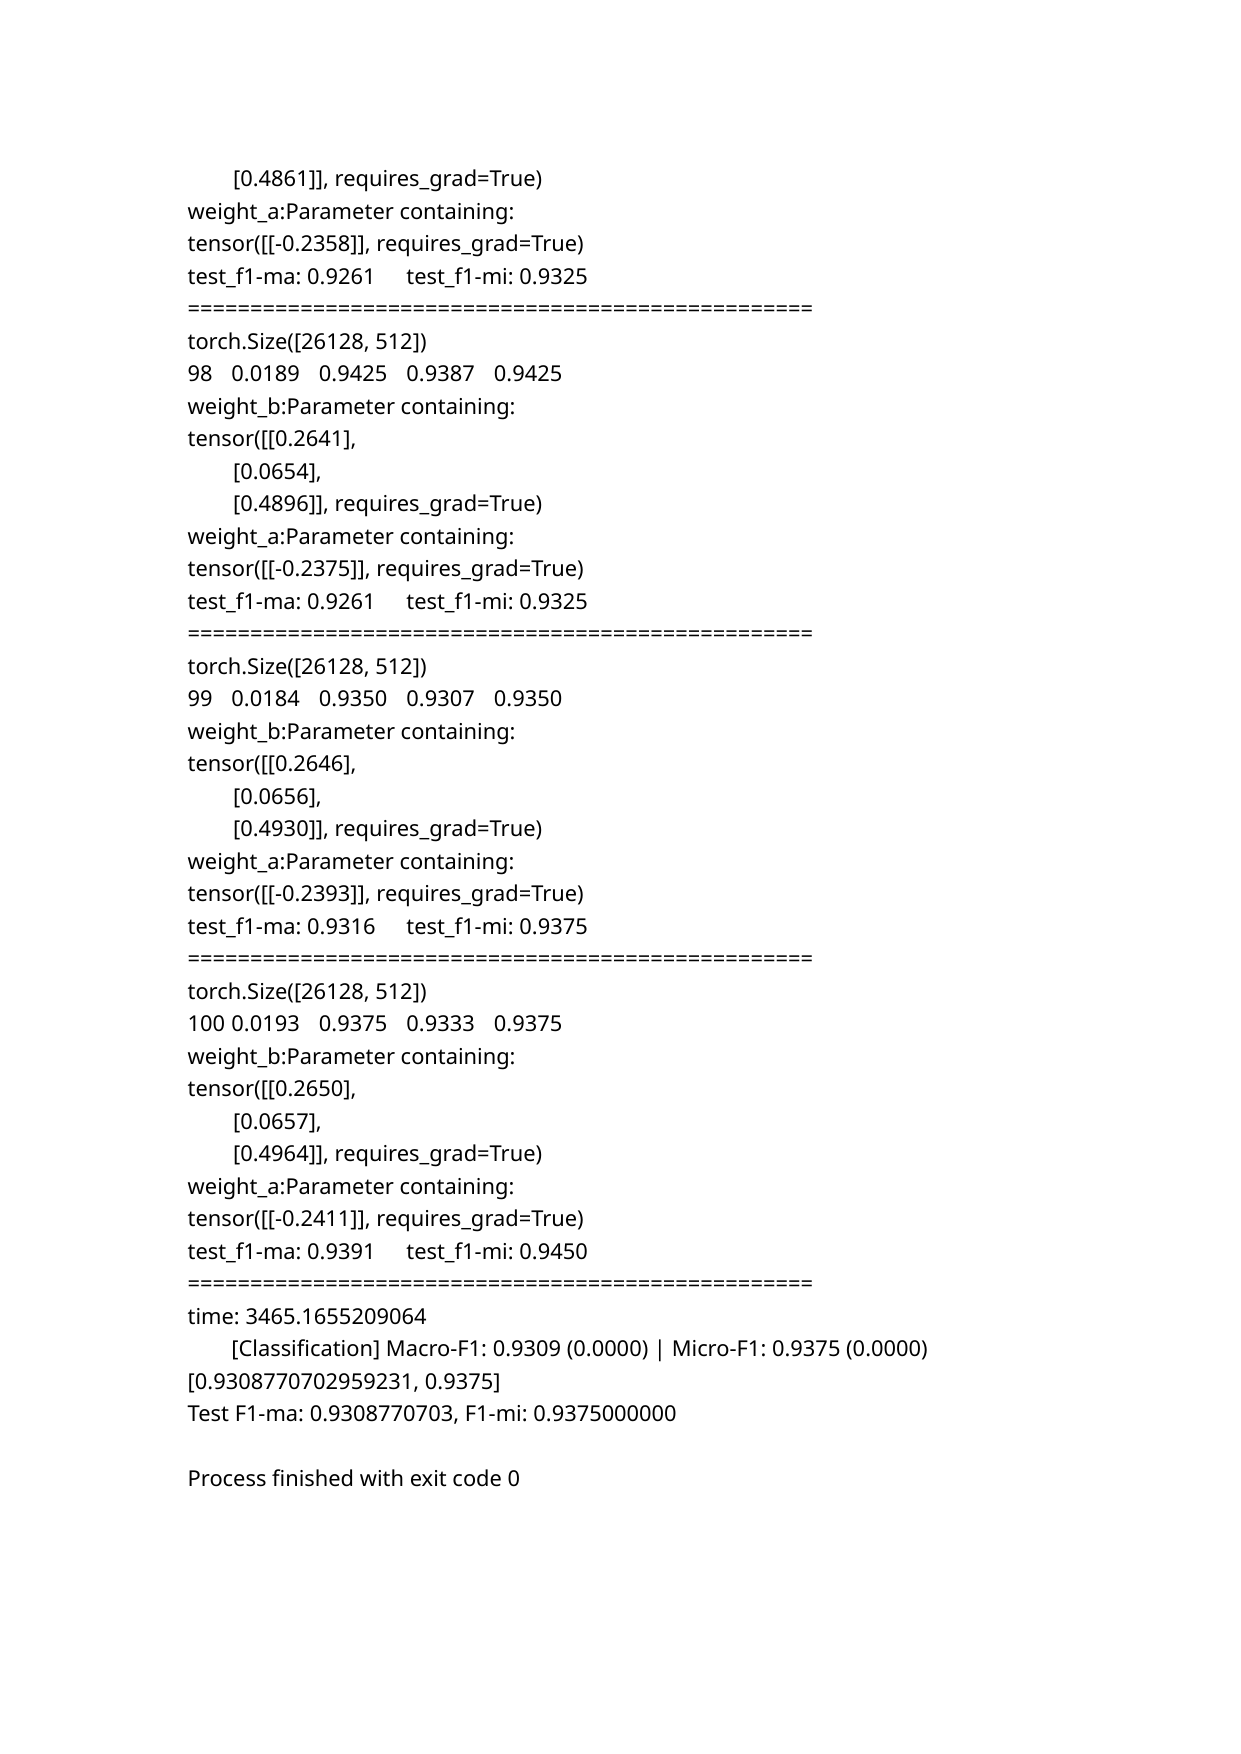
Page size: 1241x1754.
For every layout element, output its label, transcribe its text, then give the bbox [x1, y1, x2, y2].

text [0.0657], [187, 1104, 1053, 1137]
text tensor([[0.2641], [187, 422, 1053, 454]
text weight_a:Parameter containing: [187, 194, 1053, 227]
text [0.9308770702959231, 0.9375] [187, 1364, 1053, 1397]
text [0.4896]], requires_grad=True) [187, 487, 1053, 519]
text [0.0654], [187, 454, 1053, 487]
text weight_b:Parameter containing: [187, 389, 1053, 422]
text [0.4930]], requires_grad=True) [187, 812, 1053, 844]
text tensor([[-0.2358]], requires_grad=True) [187, 227, 1053, 259]
text [0.4861]], requires_grad=True) [187, 162, 1053, 194]
text weight_a:Parameter containing: [187, 519, 1053, 552]
text 98 0.0189 0.9425 0.9387 0.9425 [187, 357, 1053, 389]
text ================================================== [187, 942, 1053, 974]
text tensor([[0.2646], [187, 747, 1053, 779]
text weight_a:Parameter containing: [187, 844, 1053, 877]
text test_f1-ma: 0.9391 test_f1-mi: 0.9450 [187, 1234, 1053, 1267]
text test_f1-ma: 0.9261 test_f1-mi: 0.9325 [187, 584, 1053, 617]
text torch.Size([26128, 512]) [187, 324, 1053, 357]
text tensor([[0.2650], [187, 1072, 1053, 1104]
text 99 0.0184 0.9350 0.9307 0.9350 [187, 682, 1053, 714]
text torch.Size([26128, 512]) [187, 974, 1053, 1007]
text [0.0656], [187, 779, 1053, 812]
text tensor([[-0.2393]], requires_grad=True) [187, 877, 1053, 909]
text ================================================== [187, 1267, 1053, 1299]
text test_f1-ma: 0.9316 test_f1-mi: 0.9375 [187, 909, 1053, 942]
text Test F1-ma: 0.9308770703, F1-mi: 0.9375000000 [187, 1397, 1053, 1429]
text tensor([[-0.2411]], requires_grad=True) [187, 1202, 1053, 1234]
text [Classification] Macro-F1: 0.9309 (0.0000) | Micro-F1: 0.9375 (0.0000) [187, 1332, 1053, 1364]
text tensor([[-0.2375]], requires_grad=True) [187, 552, 1053, 584]
text ================================================== [187, 617, 1053, 649]
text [187, 292, 1053, 324]
text weight_a:Parameter containing: [187, 1169, 1053, 1202]
text [0.4964]], requires_grad=True) [187, 1137, 1053, 1169]
text Process finished with exit code 0 [187, 1462, 1053, 1494]
text time: 3465.1655209064 [187, 1299, 1053, 1332]
text weight_b:Parameter containing: [187, 1039, 1053, 1072]
text torch.Size([26128, 512]) [187, 649, 1053, 682]
text weight_b:Parameter containing: [187, 714, 1053, 747]
text test_f1-ma: 0.9261 test_f1-mi: 0.9325 [187, 259, 1053, 292]
text 100 0.0193 0.9375 0.9333 0.9375 [187, 1007, 1053, 1039]
